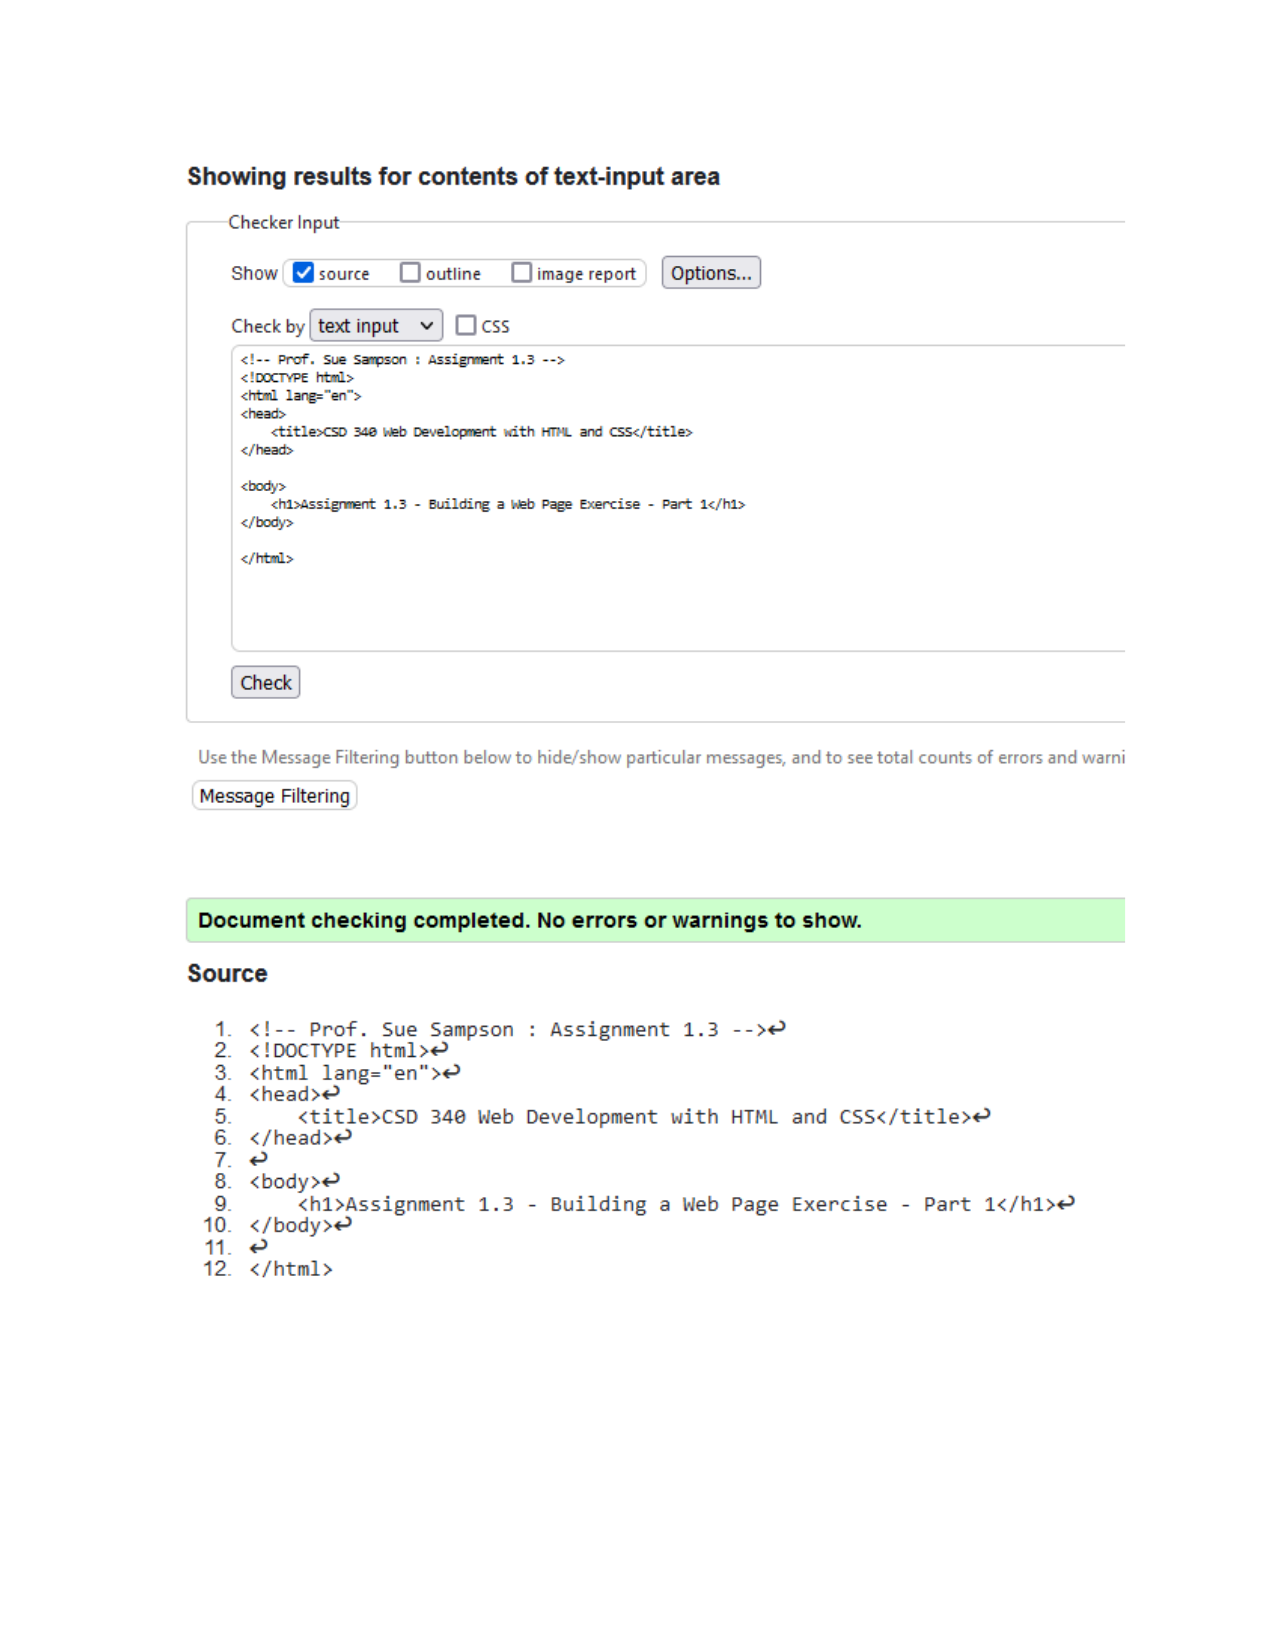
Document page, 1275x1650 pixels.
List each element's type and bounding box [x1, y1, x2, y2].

picture [150, 150, 1125, 1288]
